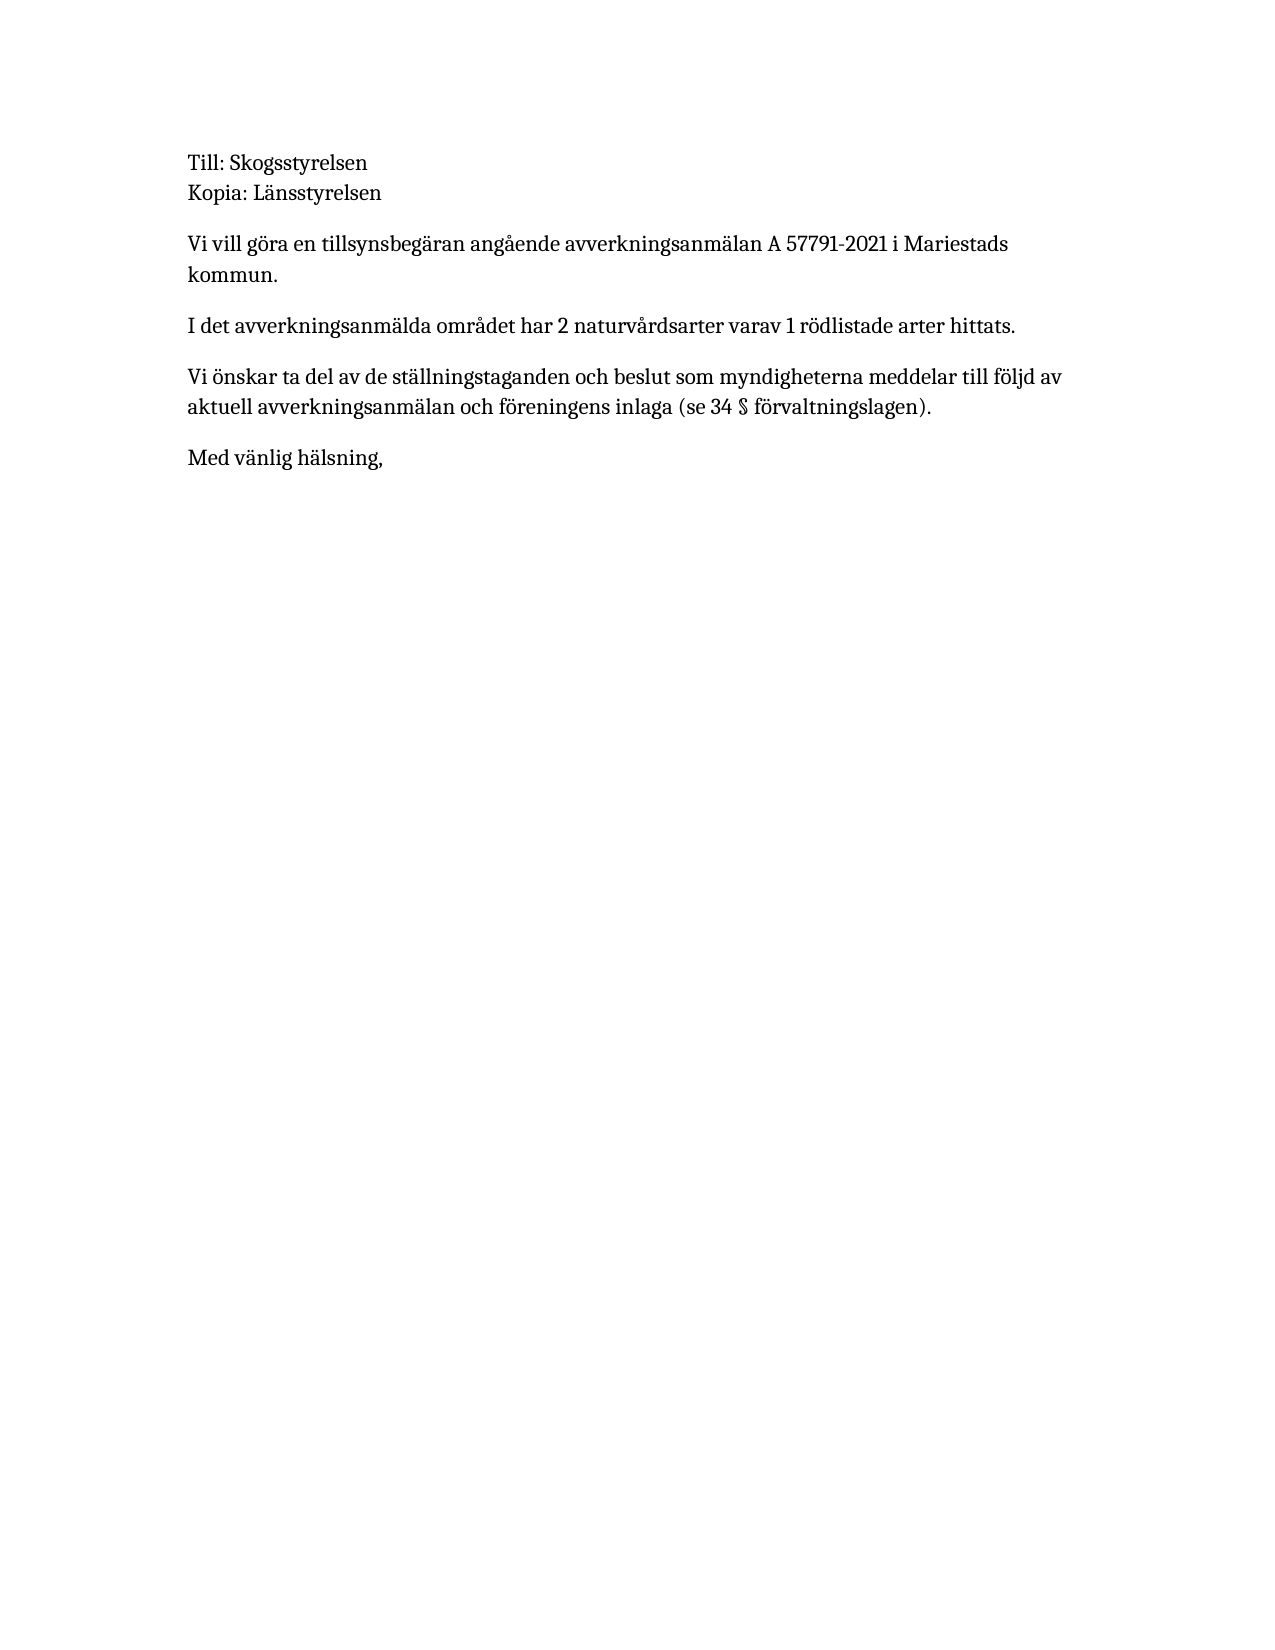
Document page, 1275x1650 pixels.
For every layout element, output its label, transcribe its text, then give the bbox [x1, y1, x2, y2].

text I det avverkningsanmälda området har 2 naturvårdsarter varav 1 rödlistade arter hittats. [187, 312, 1087, 339]
text Med vänlig hälsning, [187, 445, 1087, 501]
text Vi önskar ta del av de ställningstaganden och beslut som myndigheterna meddelar till följd av aktuell avverkningsanmälan och föreningens inlaga (se 34 § förvaltningslagen). [187, 363, 1087, 420]
text Vi vill göra en tillsynsbegäran angående avverkningsanmälan A 57791-2021 i Mariestads kommun. [187, 231, 1087, 288]
text Till: Skogsstyrelsen Kopia: Länsstyrelsen [187, 150, 1087, 207]
